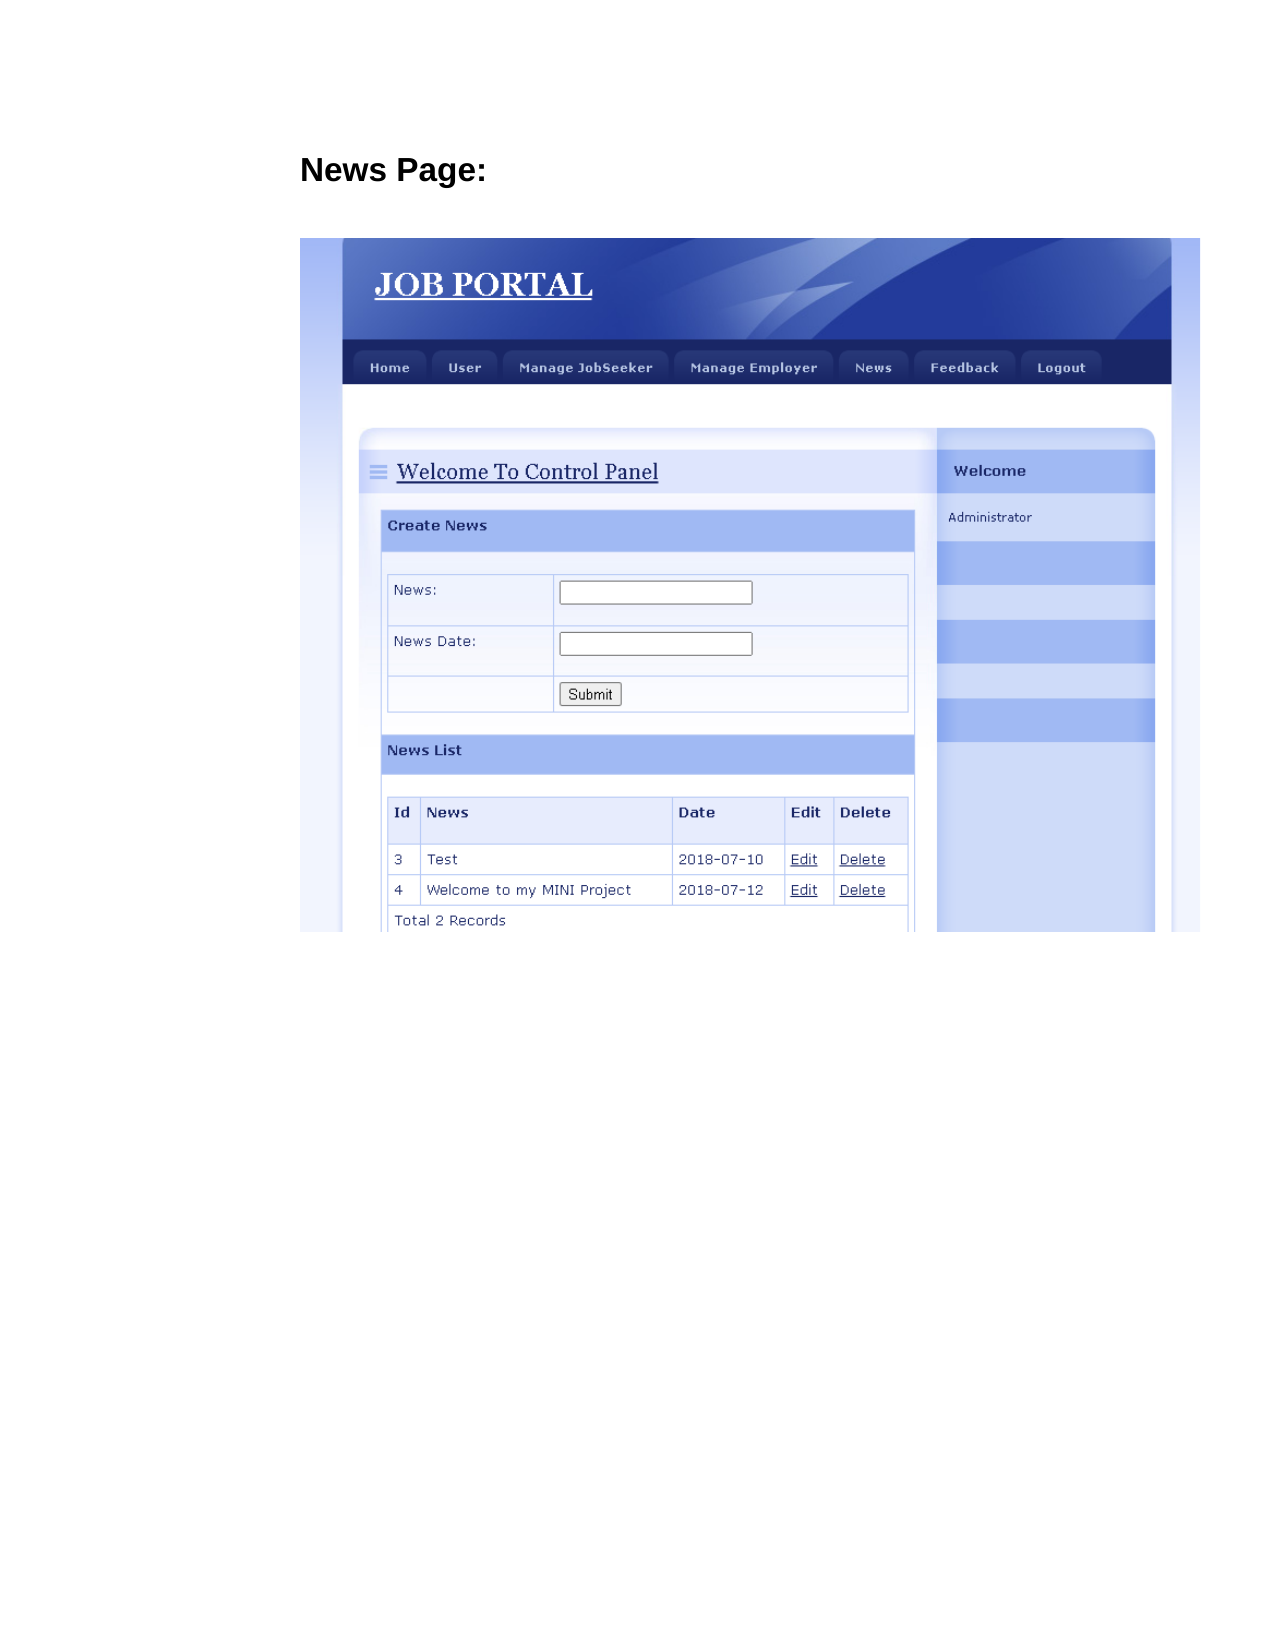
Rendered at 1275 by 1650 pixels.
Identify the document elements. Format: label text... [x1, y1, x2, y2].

list News Page: [300, 150, 1125, 188]
picture [300, 238, 1200, 932]
